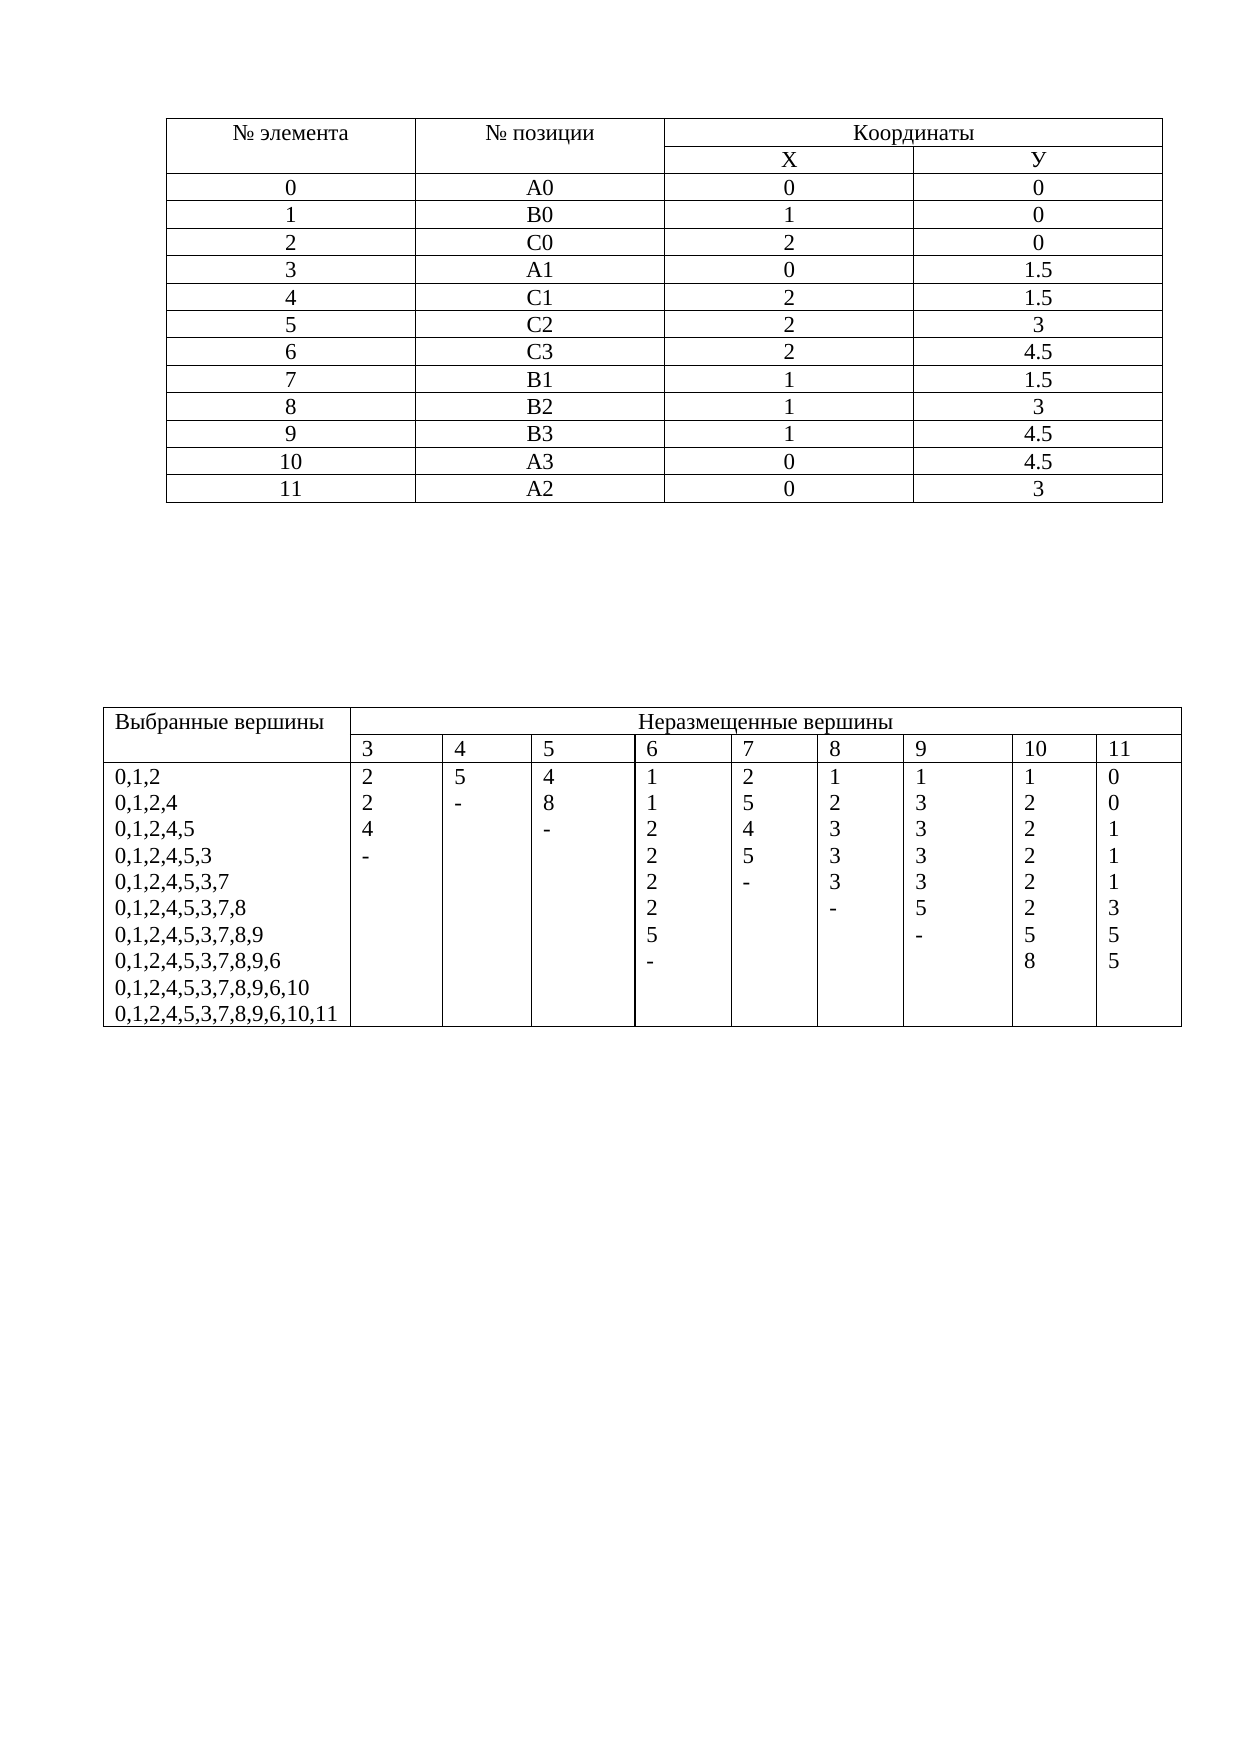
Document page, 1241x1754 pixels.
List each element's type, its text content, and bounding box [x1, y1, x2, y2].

table_cell В2 [416, 393, 664, 419]
table_cell С2 [416, 311, 664, 337]
table_cell А1 [416, 256, 664, 282]
table_cell 6 [636, 735, 731, 762]
table_cell 1 [167, 201, 415, 228]
table_cell 2 5 4 5 - [732, 763, 817, 1026]
table_cell А0 [416, 174, 664, 200]
table_cell А2 [416, 475, 664, 502]
table_cell 0 [665, 448, 913, 474]
table_cell 7 [732, 735, 817, 762]
table_cell 10 [167, 448, 415, 474]
table_cell С1 [416, 284, 664, 310]
table_cell 9 [167, 421, 415, 447]
table_cell У [914, 147, 1162, 173]
table_cell 0 [914, 201, 1162, 228]
table_cell 5 - [443, 763, 531, 1026]
table_cell С3 [416, 338, 664, 365]
table_cell 4.5 [914, 421, 1162, 447]
table_cell В1 [416, 366, 664, 392]
table_cell 11 [167, 475, 415, 502]
table_cell 4 [443, 735, 531, 762]
table_cell 11 [1097, 735, 1181, 762]
table_cell 5 [532, 735, 634, 762]
table_cell 0 [665, 256, 913, 282]
table_cell 1.5 [914, 256, 1162, 282]
table_cell 1 2 2 2 2 2 5 8 [1013, 763, 1096, 1026]
table_cell 1 2 3 3 3 - [818, 763, 903, 1026]
table_cell 1 1 2 2 2 2 5 - [636, 763, 731, 1026]
table_cell 4.5 [914, 338, 1162, 365]
table_cell 9 [904, 735, 1012, 762]
table_cell 1.5 [914, 284, 1162, 310]
table_cell 5 [167, 311, 415, 337]
table_cell 1 [665, 393, 913, 419]
table_cell 0 0 1 1 1 3 5 5 [1097, 763, 1181, 1026]
table_cell А3 [416, 448, 664, 474]
table_header Неразмещенные вершины [351, 708, 1181, 734]
table_cell 4 [167, 284, 415, 310]
table_cell 1 [665, 366, 913, 392]
table_cell 0 [665, 475, 913, 502]
table_cell 3 [351, 735, 442, 762]
table_cell 2 [167, 229, 415, 255]
table_cell 2 [665, 284, 913, 310]
table_cell 3 [914, 311, 1162, 337]
table_cell 1 [665, 201, 913, 228]
table_cell 3 [167, 256, 415, 282]
table_cell 8 [167, 393, 415, 419]
table_header Координаты [665, 119, 1162, 146]
table_cell В0 [416, 201, 664, 228]
table_cell 1 [665, 421, 913, 447]
table_cell 0,1,2 0,1,2,4 0,1,2,4,5 0,1,2,4,5,3 0,1,2,4,5,3,7 0,1,2,4,5,3,7,8 0,1,2,4,5,3,7,8,9 0,1,2,4,5,3,7,8,9,6 0,1,2,4,5,3,7,8,9,6,10 0,1,2,4,5,3,7,8,9,6,10,11 [104, 763, 350, 1026]
table_cell 0 [167, 174, 415, 200]
table_cell 2 [665, 338, 913, 365]
table_cell 2 2 4 - [351, 763, 442, 1026]
table_cell 6 [167, 338, 415, 365]
table_cell 0 [665, 174, 913, 200]
table_header № элемента [167, 119, 415, 173]
table_cell 4.5 [914, 448, 1162, 474]
table_cell 1.5 [914, 366, 1162, 392]
table_cell В3 [416, 421, 664, 447]
table_header № позиции [416, 119, 664, 173]
table_cell 1 3 3 3 3 5 - [904, 763, 1012, 1026]
table_header Выбранные вершины [104, 708, 350, 762]
table_cell 2 [665, 311, 913, 337]
table_cell 0 [914, 174, 1162, 200]
table_cell 3 [914, 393, 1162, 419]
table_cell 3 [914, 475, 1162, 502]
table_cell 10 [1013, 735, 1096, 762]
table_cell С0 [416, 229, 664, 255]
table_cell 0 [914, 229, 1162, 255]
table_cell Х [665, 147, 913, 173]
table_cell 2 [665, 229, 913, 255]
table_cell 7 [167, 366, 415, 392]
table_cell 8 [818, 735, 903, 762]
table_cell 4 8 - [532, 763, 634, 1026]
